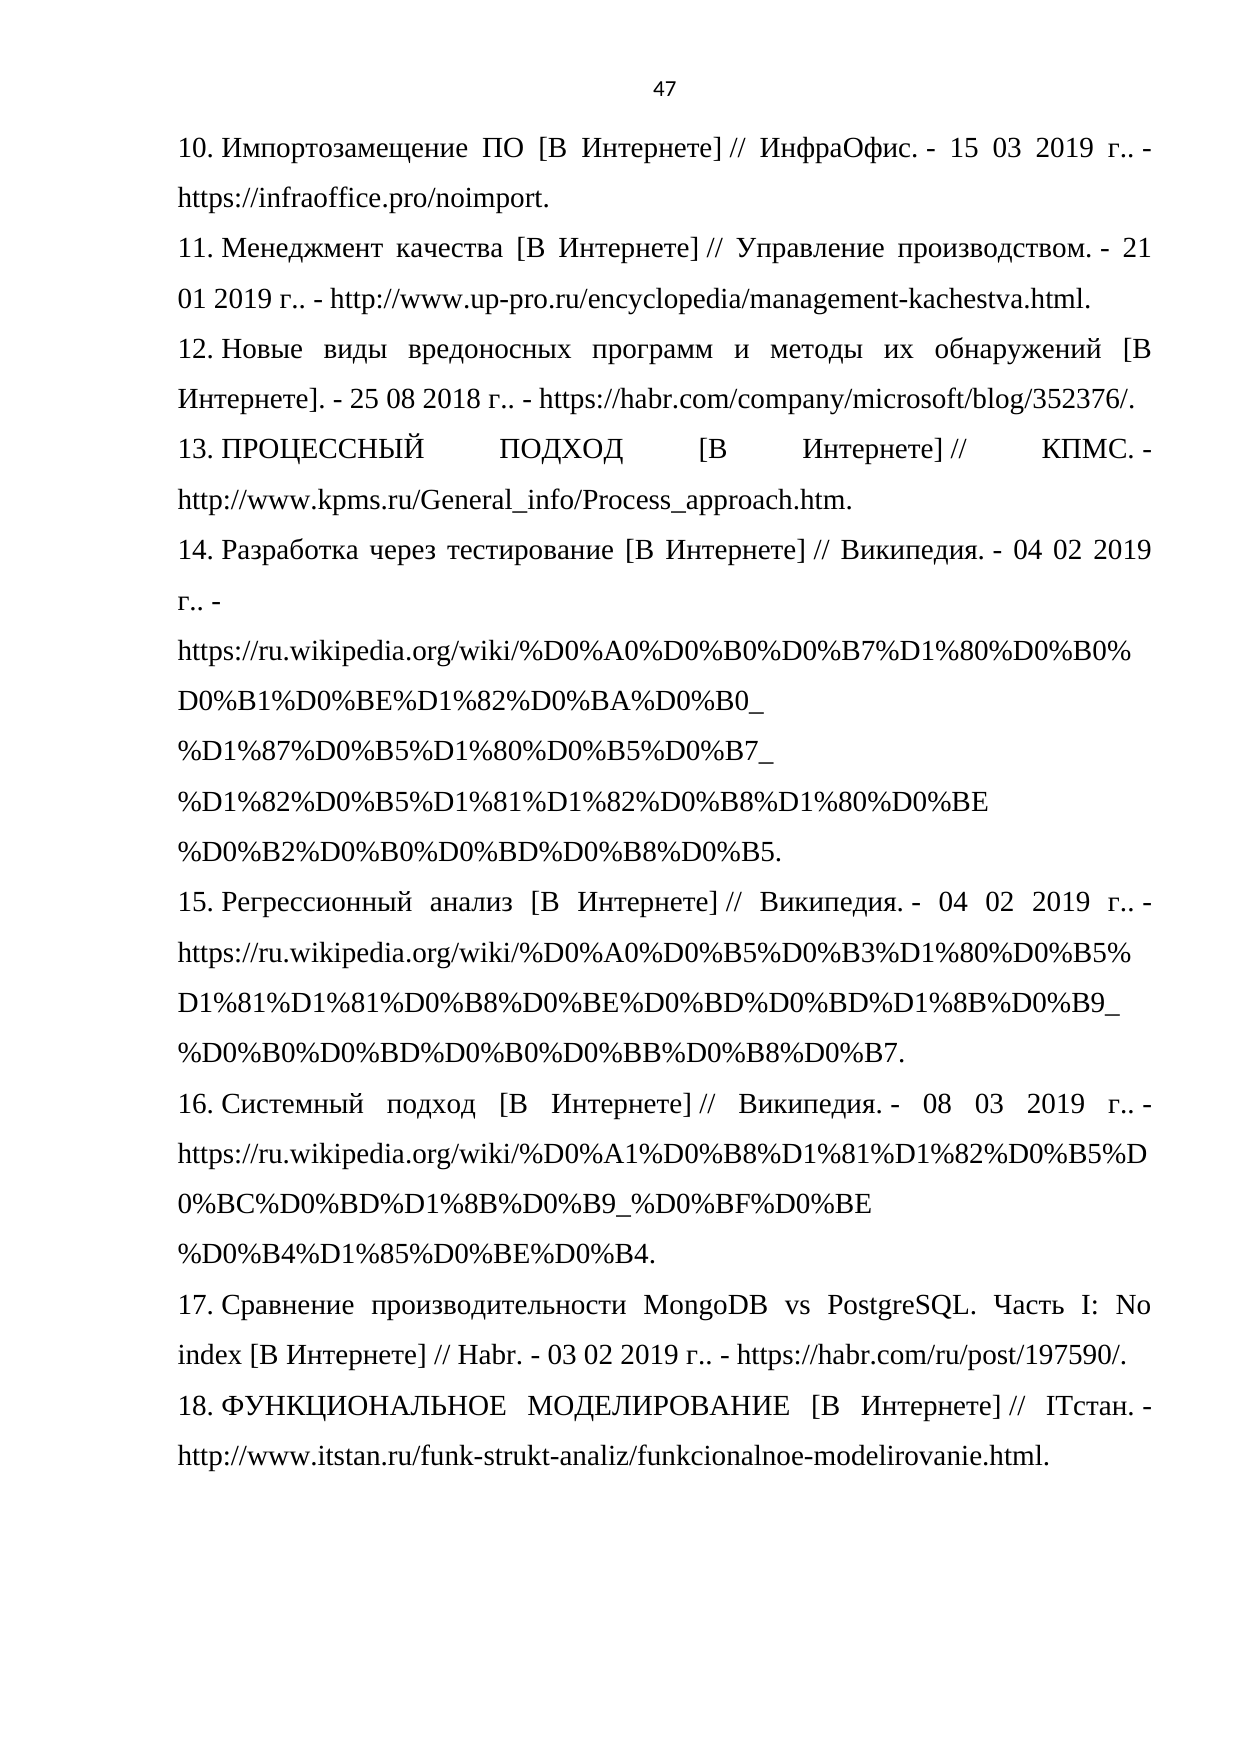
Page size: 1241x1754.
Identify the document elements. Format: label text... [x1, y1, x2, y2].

list Системный подход [В Интернете] // Википедия. - 08 03 2019 г.. - https://ru.wikipedia.org/wiki/%D0%A1%D0%B8%D1%81%D1%82%D0%B5%D0%BC%D0%BD%D1%8B%D0%B9_%D0%BF%D0%BE%D0%B4%D1%85%D0%BE%D0%B4. [177, 1086, 1152, 1270]
list Менеджмент качества [В Интернете] // Управление производством. - 21 01 2019 г.. - http://www.up-pro.ru/encyclopedia/management-kachestva.html. [177, 230, 1152, 314]
list ПРОЦЕССНЫЙ ПОДХОД [В Интернете] // КПМС. - http://www.kpms.ru/General_info/Process_approach.htm. [177, 432, 1152, 516]
list Импортозамещение ПО [В Интернете] // ИнфраОфис. - 15 03 2019 г.. - https://infraoffice.pro/noimport. [177, 130, 1152, 214]
list Разработка через тестирование [В Интернете] // Википедия. - 04 02 2019 г.. - https://ru.wikipedia.org/wiki/%D0%A0%D0%B0%D0%B7%D1%80%D0%B0%D0%B1%D0%BE%D1%82%D0%BA%D0%B0_%D1%87%D0%B5%D1%80%D0%B5%D0%B7_%D1%82%D0%B5%D1%81%D1%82%D0%B8%D1%80%D0%BE%D0%B2%D0%B0%D0%BD%D0%B8%D0%B5. [177, 532, 1152, 868]
list Сравнение производительности MongoDB vs PostgreSQL. Часть I: No index [В Интернете] // Habr. - 03 02 2019 г.. - https://habr.com/ru/post/197590/. [177, 1287, 1152, 1371]
list Новые виды вредоносных программ и методы их обнаружений [В Интернете]. - 25 08 2018 г.. - https://habr.com/company/microsoft/blog/352376/. [177, 331, 1152, 415]
list ФУНКЦИОНАЛЬНОЕ МОДЕЛИРОВАНИЕ [В Интернете] // ITстан. - http://www.itstan.ru/funk-strukt-analiz/funkcionalnoe-modelirovanie.html. [177, 1388, 1152, 1471]
list Регрессионный анализ [В Интернете] // Википедия. - 04 02 2019 г.. - https://ru.wikipedia.org/wiki/%D0%A0%D0%B5%D0%B3%D1%80%D0%B5%D1%81%D1%81%D0%B8%D0%BE%D0%BD%D0%BD%D1%8B%D0%B9_%D0%B0%D0%BD%D0%B0%D0%BB%D0%B8%D0%B7. [177, 884, 1152, 1069]
